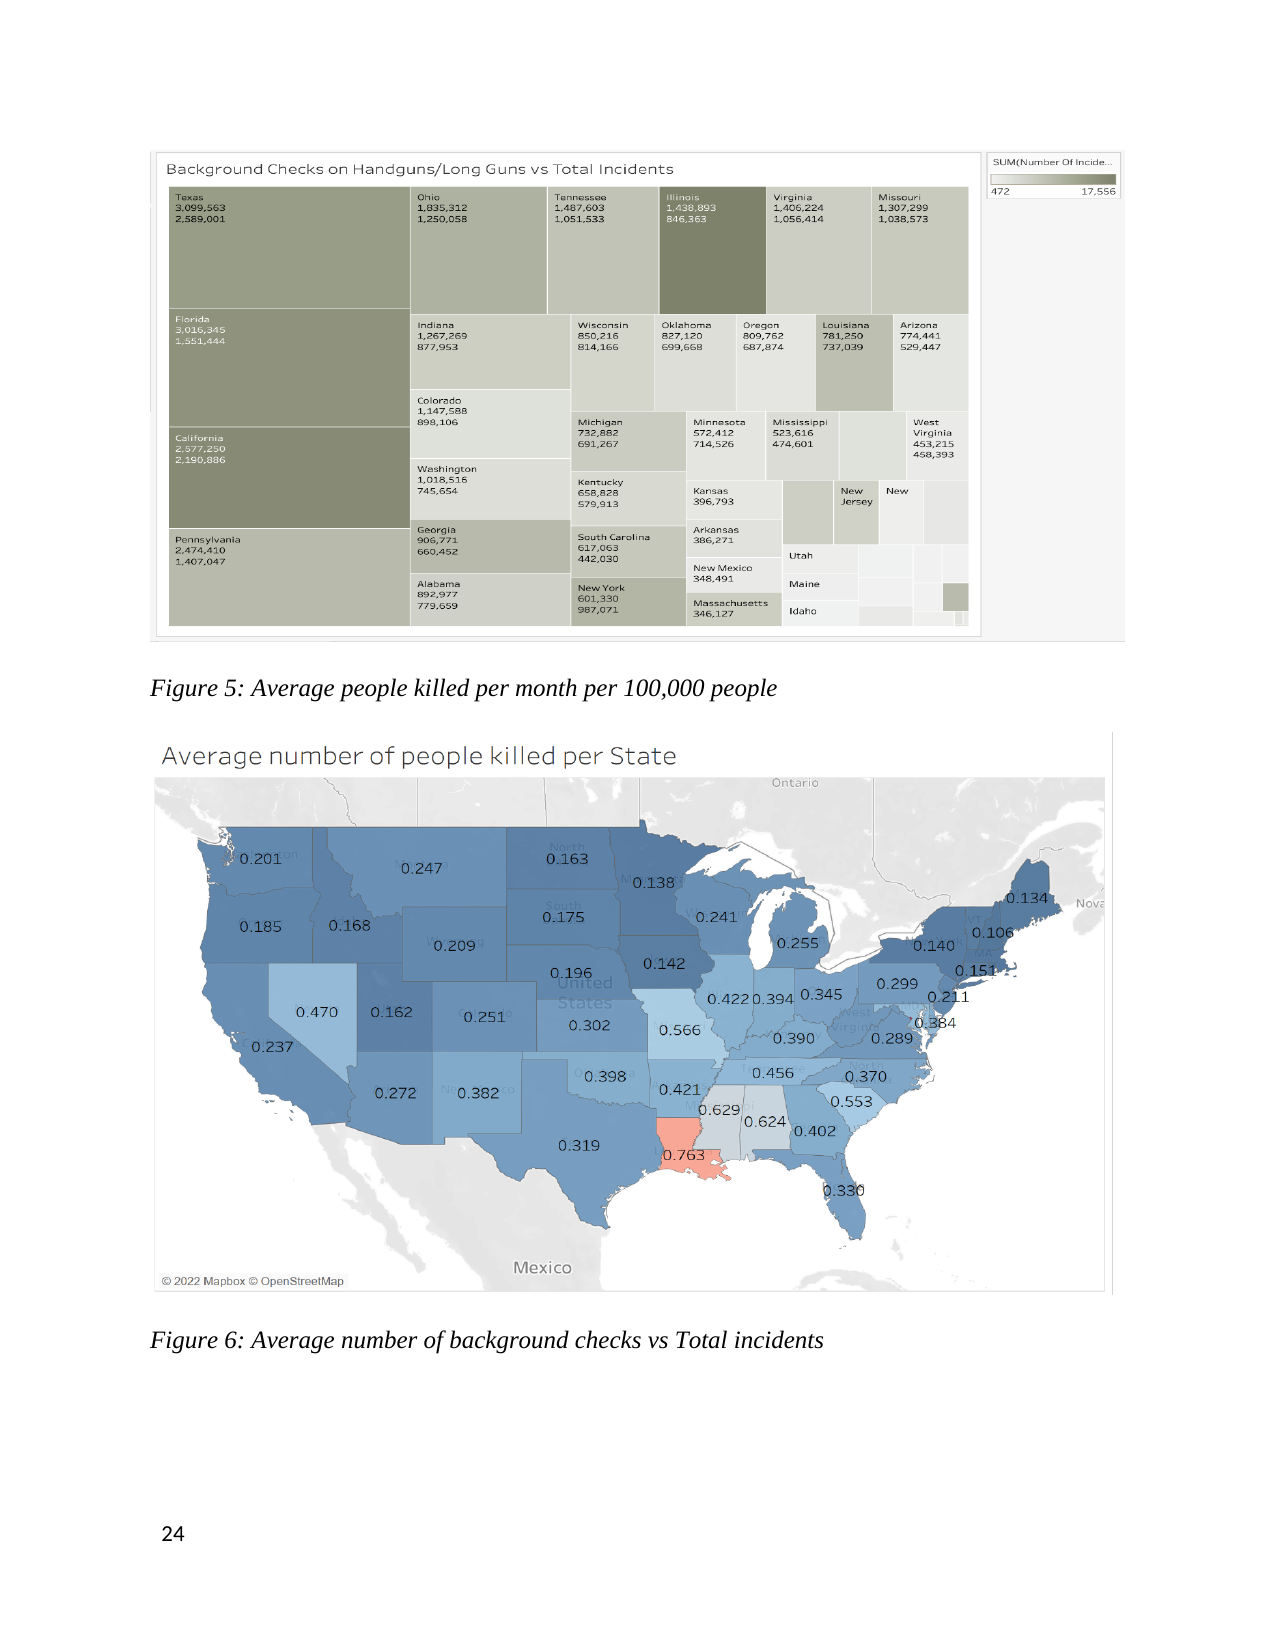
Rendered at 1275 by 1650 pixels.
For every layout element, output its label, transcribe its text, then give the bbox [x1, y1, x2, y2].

picture [150, 732, 1113, 1295]
text Figure 6: Average number of background checks vs Total incidents [150, 1326, 1125, 1354]
picture [150, 150, 1125, 642]
text Figure 5: Average people killed per month per 100,000 people [150, 673, 1125, 701]
